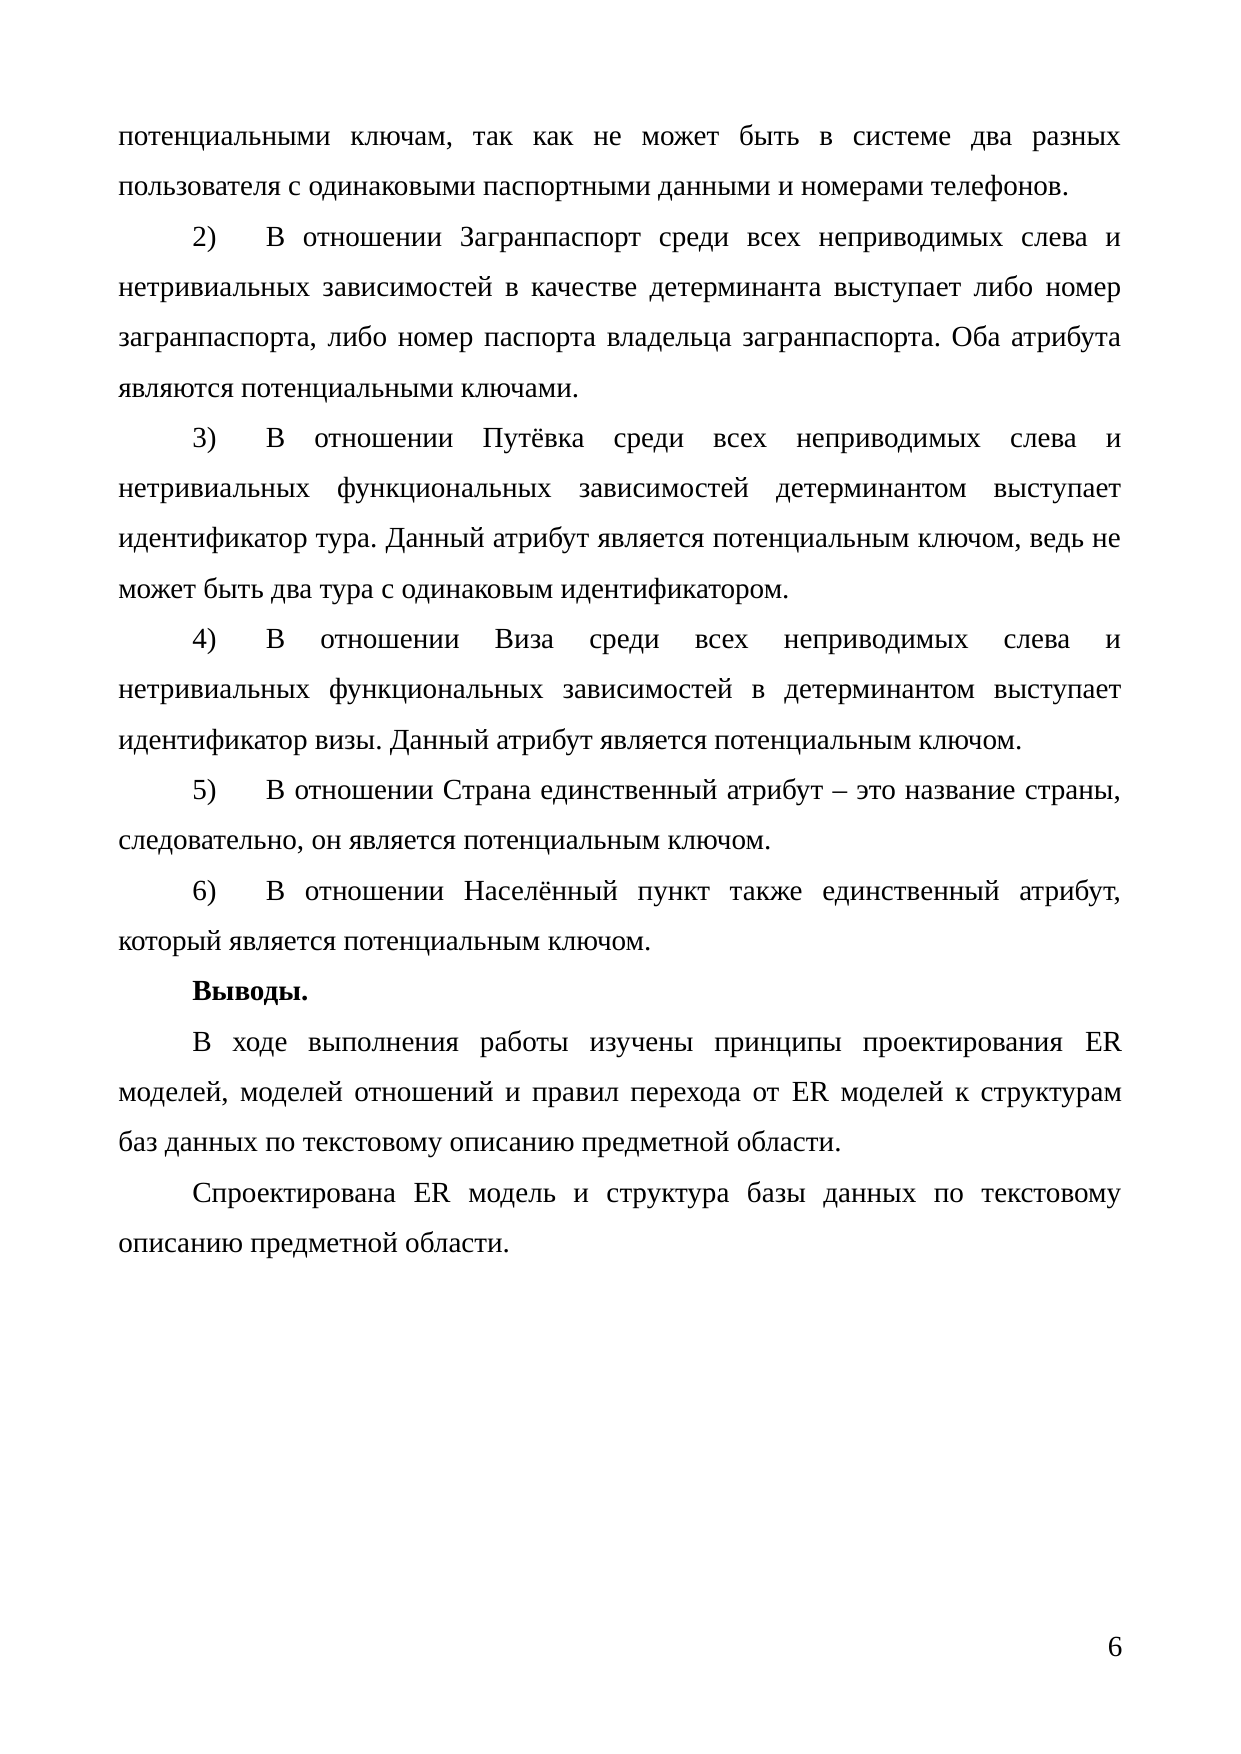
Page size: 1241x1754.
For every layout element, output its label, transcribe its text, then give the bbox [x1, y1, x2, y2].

text Спроектирована ER модель и структура базы данных по текстовому описанию предметной области. [118, 1175, 1122, 1258]
list В отношении Виза среди всех неприводимых слева и нетривиальных функциональных зависимостей в детерминантом выступает идентификатор визы. Данный атрибут является потенциальным ключом. [118, 621, 1122, 755]
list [118, 118, 1122, 202]
list В отношении Путёвка среди всех неприводимых слева и нетривиальных функциональных зависимостей детерминантом выступает идентификатор тура. Данный атрибут является потенциальным ключом, ведь не может быть два тура с одинаковым идентификатором. [118, 420, 1122, 604]
list В отношении Загранпаспорт среди всех неприводимых слева и нетривиальных зависимостей в качестве детерминанта выступает либо номер загранпаспорта, либо номер паспорта владельца загранпаспорта. Оба атрибута являются потенциальными ключами. [118, 219, 1122, 403]
subtitle Выводы. [118, 973, 1122, 1007]
list В отношении Страна единственный атрибут – это название страны, следовательно, он является потенциальным ключом. [118, 772, 1122, 856]
text В ходе выполнения работы изучены принципы проектирования ER моделей, моделей отношений и правил перехода от ER моделей к структурам баз данных по текстовому описанию предметной области. [118, 1024, 1122, 1158]
list В отношении Населённый пункт также единственный атрибут, который является потенциальным ключом. [118, 873, 1122, 957]
